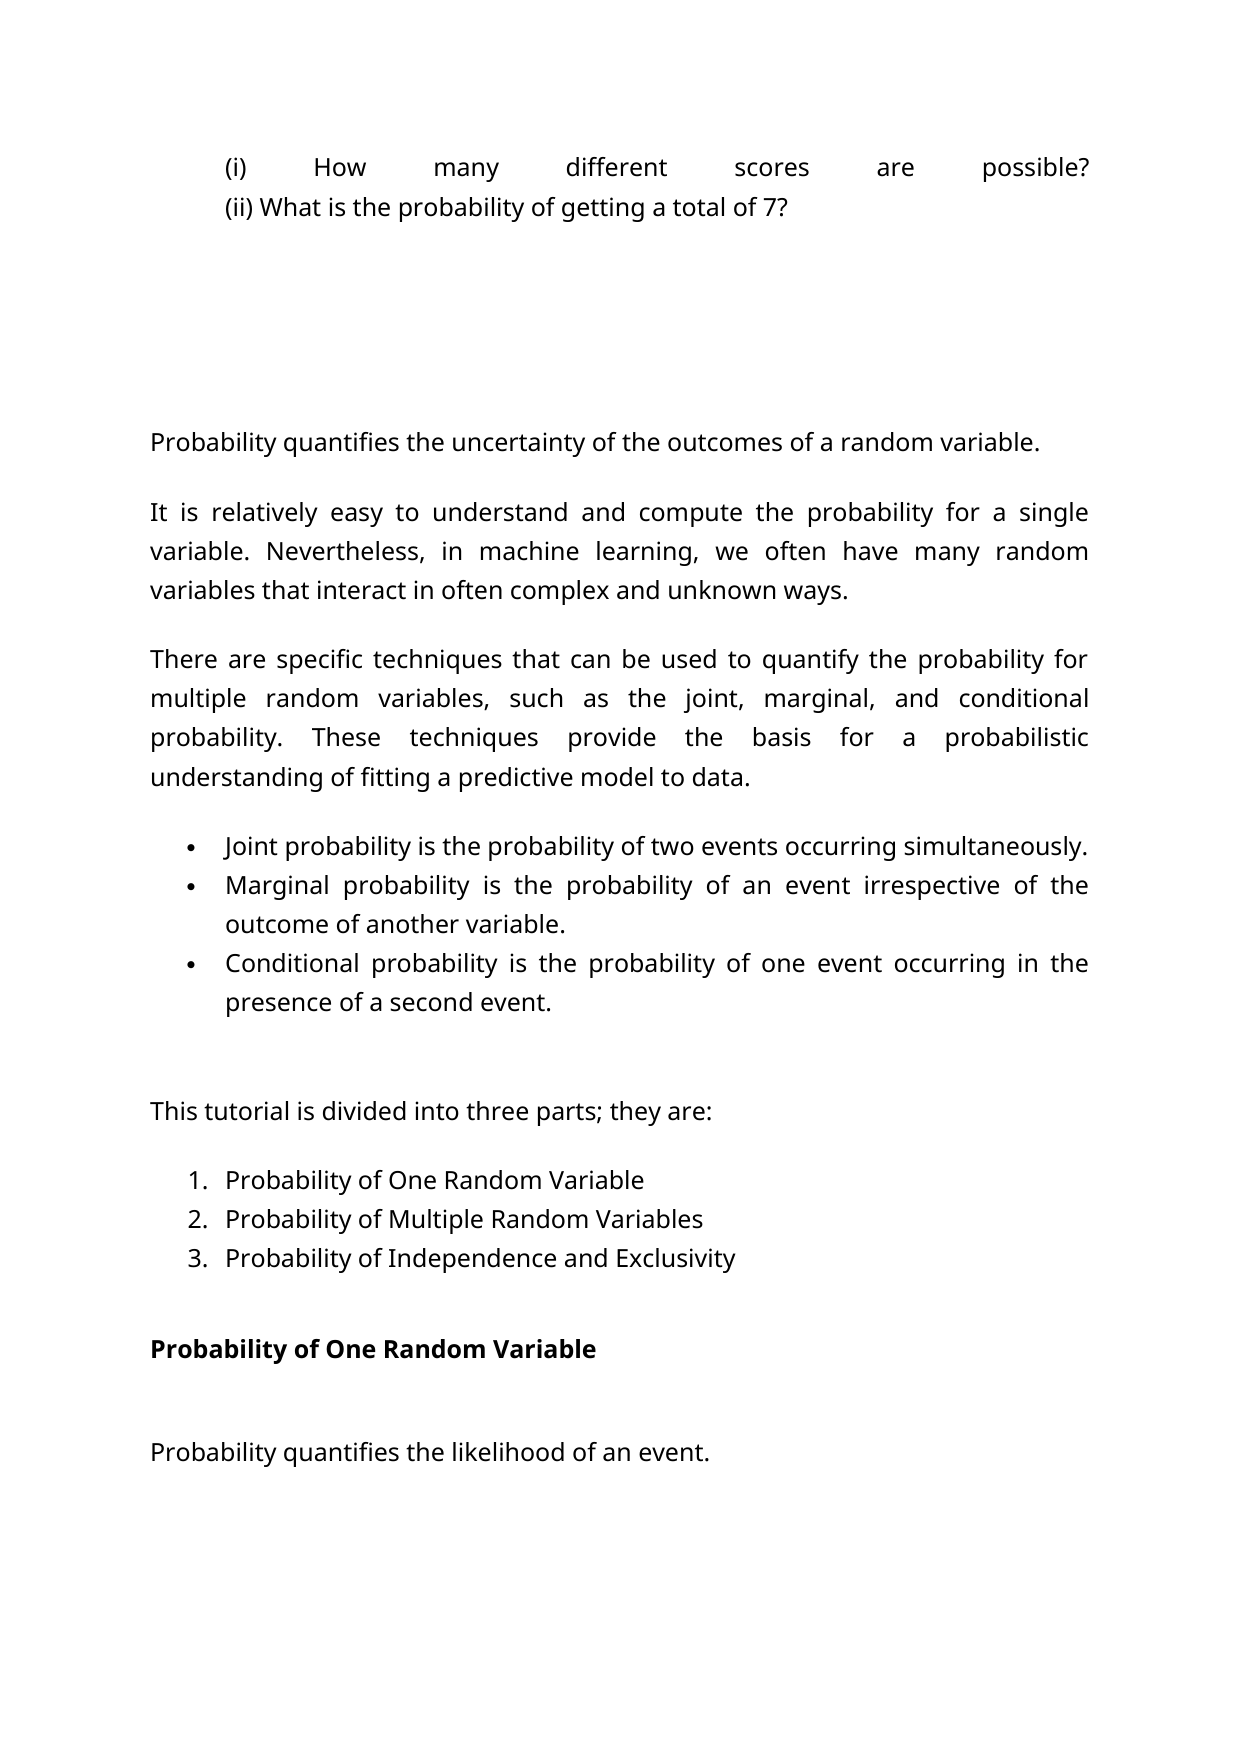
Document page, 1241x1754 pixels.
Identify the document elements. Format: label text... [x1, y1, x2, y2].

list Probability of Independence and Exclusivity [187, 1241, 1090, 1275]
text It is relatively easy to understand and compute the probability for a single variable. Nevertheless, in machine learning, we often have many random variables that interact in often complex and unknown ways. [150, 494, 1090, 607]
subtitle Probability of One Random Variable [150, 1332, 1090, 1366]
list Marginal probability is the probability of an event irrespective of the outcome of another variable. [187, 867, 1090, 941]
list Probability of Multiple Random Variables [187, 1202, 1090, 1236]
list Joint probability is the probability of two events occurring simultaneously. [187, 828, 1090, 862]
list Probability of One Random Variable [187, 1162, 1090, 1197]
text There are specific techniques that can be used to quantify the probability for multiple random variables, such as the joint, marginal, and conditional probability. These techniques provide the basis for a probabilistic understanding of fitting a predictive model to data. [150, 642, 1090, 793]
text Probability quantifies the likelihood of an event. [150, 1435, 1090, 1469]
text Probability quantifies the uncertainty of the outcomes of a random variable. [150, 425, 1090, 459]
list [187, 150, 1090, 223]
list Conditional probability is the probability of one event occurring in the presence of a second event. [187, 946, 1090, 1019]
text This tutorial is divided into three parts; they are: [150, 1093, 1090, 1127]
